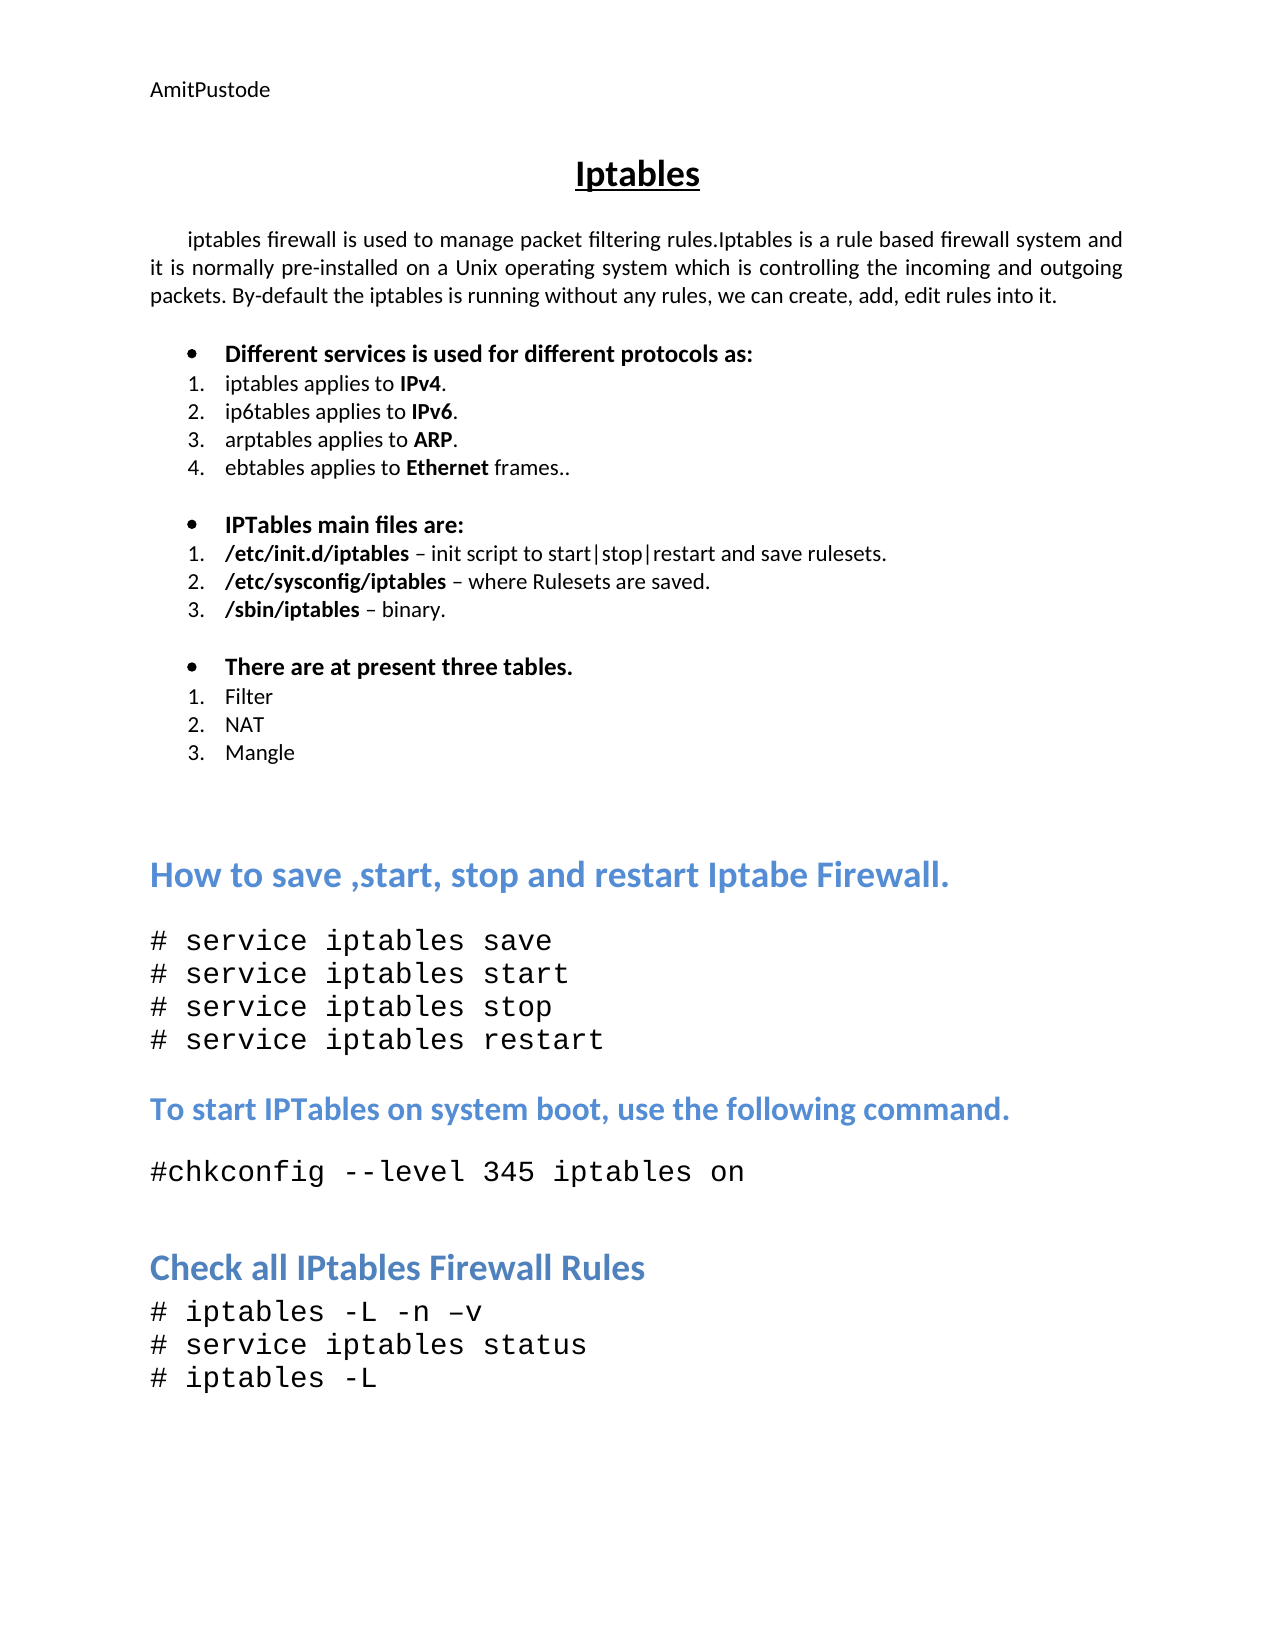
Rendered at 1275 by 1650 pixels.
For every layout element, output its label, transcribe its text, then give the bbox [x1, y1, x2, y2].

text # service iptables start [150, 959, 1125, 992]
text # iptables -L -n –v [150, 1297, 1125, 1330]
list arptables applies to ARP. [187, 425, 1125, 453]
text To start IPTables on system boot, use the following command. [150, 1087, 1125, 1128]
list /sbin/iptables – binary. [187, 595, 1125, 623]
list ebtables applies to Ethernet frames.. [187, 453, 1125, 481]
text # service iptables status [150, 1330, 1125, 1363]
list NAT [187, 710, 1125, 738]
text How to save ,start, stop and restart Iptabe Firewall. [150, 851, 1125, 897]
list ip6tables applies to IPv6. [187, 397, 1125, 425]
text iptables firewall is used to manage packet filtering rules.Iptables is a rule based firewall system and it is normally pre-installed on a Unix operating system which is controlling the incoming and outgoing packets. By-default the iptables is running without any rules, we can create, add, edit rules into it. [150, 225, 1125, 309]
list Different services is used for different protocols as: [187, 338, 1125, 369]
subtitle Iptables [150, 150, 1125, 196]
text # service iptables restart [150, 1025, 1125, 1058]
list /etc/init.d/iptables – init script to start|stop|restart and save rulesets. [187, 539, 1125, 567]
text # iptables -L [150, 1363, 1125, 1396]
subtitle Check all IPtables Firewall Rules [150, 1244, 1125, 1290]
list There are at present three tables. [187, 651, 1125, 682]
list Filter [187, 682, 1125, 710]
list Mangle [187, 738, 1125, 766]
text # service iptables save [150, 926, 1125, 959]
text # service iptables stop [150, 992, 1125, 1025]
list iptables applies to IPv4. [187, 369, 1125, 397]
text #chkconfig --level 345 iptables on [150, 1157, 1125, 1190]
list IPTables main files are: [187, 509, 1125, 539]
list /etc/sysconfig/iptables – where Rulesets are saved. [187, 567, 1125, 595]
